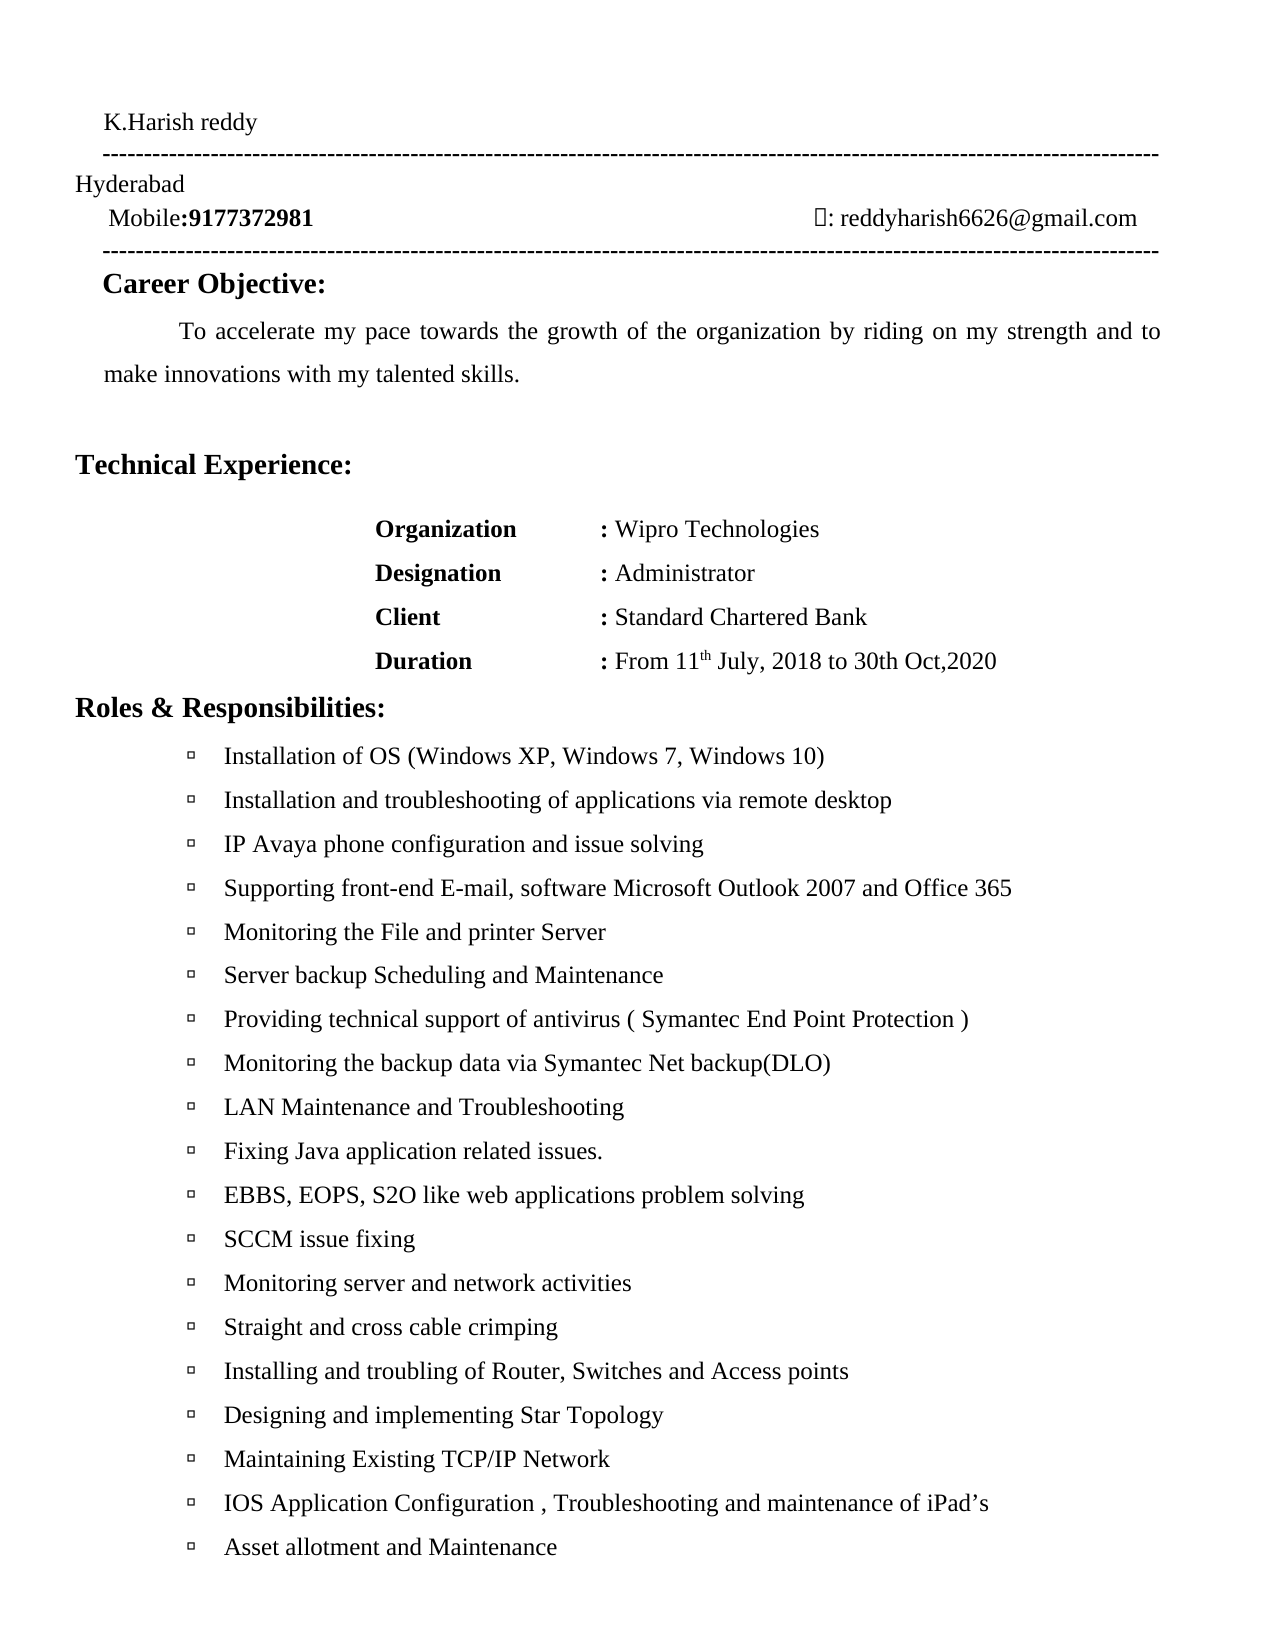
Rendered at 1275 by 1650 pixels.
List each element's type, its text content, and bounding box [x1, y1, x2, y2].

list Monitoring the File and printer Server [186, 917, 1163, 945]
text Organization : Wipro Technologies [329, 514, 1163, 543]
list Monitoring server and network activities [186, 1268, 1163, 1297]
list EBBS, EOPS, S2O like web applications problem solving [186, 1180, 1163, 1209]
text To accelerate my pace towards the growth of the organization by riding on my strength and to make innovations with my talented skills. [103, 316, 1163, 388]
list LAN Maintenance and Troubleshooting [186, 1092, 1163, 1121]
list SCCM issue fixing [186, 1224, 1163, 1253]
list Server backup Scheduling and Maintenance [186, 961, 1163, 989]
list Asset allotment and Maintenance [186, 1532, 1163, 1561]
list Installing and troubling of Router, Switches and Access points [186, 1356, 1163, 1385]
subtitle Career Objective: [102, 266, 1163, 299]
list Installation of OS (Windows XP, Windows 7, Windows 10) [186, 741, 1163, 769]
text Client : Standard Chartered Bank [329, 602, 1163, 631]
list Installation and troubleshooting of applications via remote desktop [186, 785, 1163, 813]
list IOS Application Configuration , Troubleshooting and maintenance of iPad’s [186, 1488, 1163, 1517]
text Technical Experience: [75, 447, 1163, 481]
list IP Avaya phone configuration and issue solving [186, 829, 1163, 857]
list Straight and cross cable crimping [186, 1312, 1163, 1341]
text Duration : From 11th July, 2018 to 30th Oct,2020 [329, 646, 1163, 675]
list Supporting front-end E-mail, software Microsoft Outlook 2007 and Office 365 [186, 873, 1163, 901]
subtitle ------------------------------------------------------------------------------------------------------------------------------- [102, 138, 1163, 166]
text Hyderabad [75, 169, 1163, 197]
list Maintaining Existing TCP/IP Network [186, 1444, 1163, 1473]
list Fixing Java application related issues. [186, 1136, 1163, 1165]
list Providing technical support of antivirus ( Symantec End Point Protection ) [186, 1004, 1163, 1033]
text K.Harish reddy [103, 107, 1163, 135]
text Mobile:9177372981 : reddyharish6626@gmail.com [75, 199, 1163, 233]
list Monitoring the backup data via Symantec Net backup(DLO) [186, 1048, 1163, 1077]
text Designation : Administrator [103, 558, 1163, 587]
subtitle ------------------------------------------------------------------------------------------------------------------------------- [102, 235, 1163, 264]
list Designing and implementing Star Topology [186, 1400, 1163, 1429]
text Roles & Responsibilities: [75, 690, 1163, 724]
